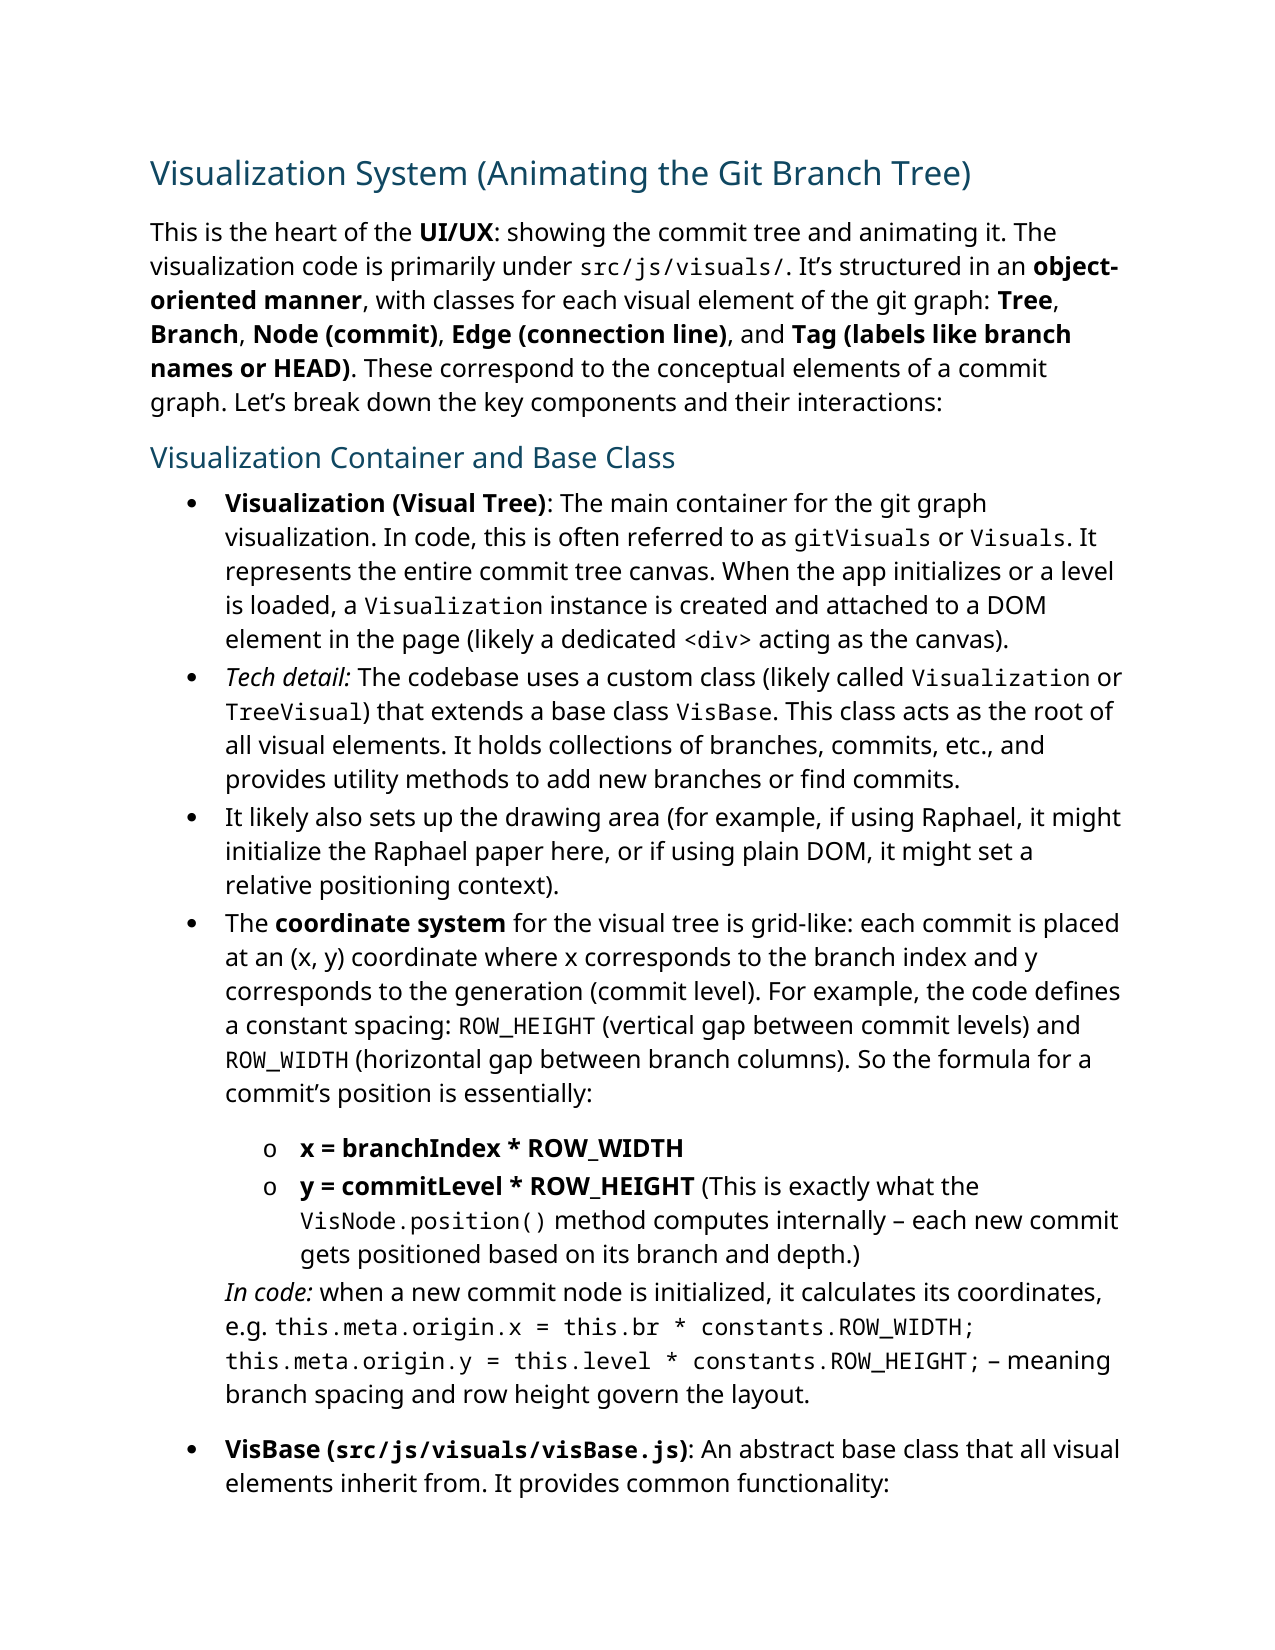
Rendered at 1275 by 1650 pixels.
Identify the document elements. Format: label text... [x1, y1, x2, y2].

list In code: when a new commit node is initialized, it calculates its coordinates, e.g. this.meta.origin.x = this.br * constants.ROW_WIDTH; this.meta.origin.y = this.level * constants.ROW_HEIGHT; – meaning branch spacing and row height govern the layout. [187, 1275, 1125, 1411]
list VisBase (src/js/visuals/visBase.js): An abstract base class that all visual elements inherit from. It provides common functionality: [187, 1432, 1125, 1500]
list Tech detail: The codebase uses a custom class (likely called Visualization or TreeVisual) that extends a base class VisBase. This class acts as the root of all visual elements. It holds collections of branches, commits, etc., and provides utility methods to add new branches or find commits. [187, 659, 1125, 796]
list It likely also sets up the drawing area (for example, if using Raphael, it might initialize the Raphael paper here, or if using plain DOM, it might set a relative positioning context). [187, 799, 1125, 902]
list The coordinate system for the visual tree is grid-like: each commit is placed at an (x, y) coordinate where x corresponds to the branch index and y corresponds to the generation (commit level). For example, the code defines a constant spacing: ROW_HEIGHT (vertical gap between commit levels) and ROW_WIDTH (horizontal gap between branch columns). So the formula for a commit’s position is essentially: [187, 905, 1125, 1110]
subtitle Visualization System (Animating the Git Branch Tree) [150, 150, 1125, 195]
subtitle Visualization Container and Base Class [150, 437, 1125, 477]
text This is the heart of the UI/UX: showing the commit tree and animating it. The visualization code is primarily under src/js/visuals/. It’s structured in an object-oriented manner, with classes for each visual element of the git graph: Tree, Branch, Node (commit), Edge (connection line), and Tag (labels like branch names or HEAD). These correspond to the conceptual elements of a commit graph. Let’s break down the key components and their interactions: [150, 214, 1125, 418]
list y = commitLevel * ROW_HEIGHT (This is exactly what the VisNode.position() method computes internally – each new commit gets positioned based on its branch and depth.) [262, 1168, 1125, 1271]
list Visualization (Visual Tree): The main container for the git graph visualization. In code, this is often referred to as gitVisuals or Visuals. It represents the entire commit tree canvas. When the app initializes or a level is loaded, a Visualization instance is created and attached to a DOM element in the page (likely a dedicated <div> acting as the canvas). [187, 485, 1125, 656]
list x = branchIndex * ROW_WIDTH [262, 1131, 1125, 1165]
